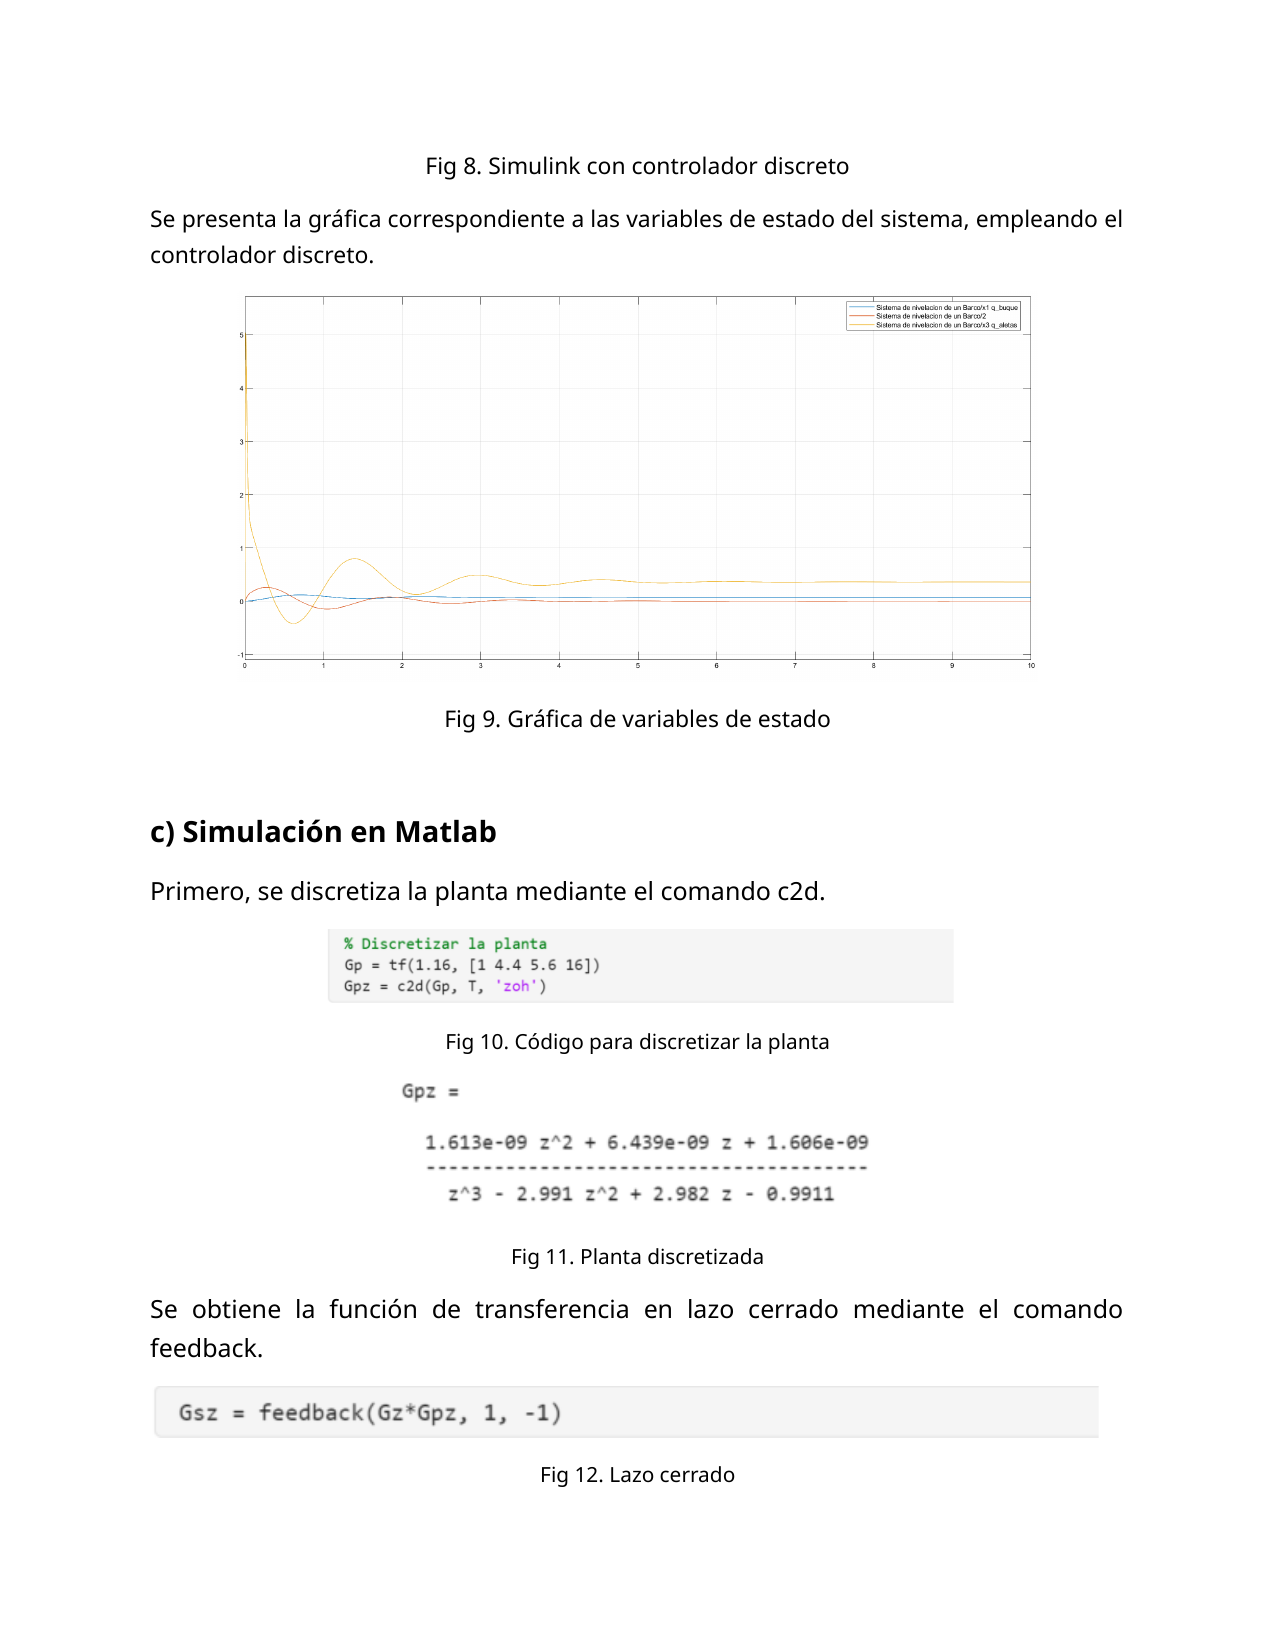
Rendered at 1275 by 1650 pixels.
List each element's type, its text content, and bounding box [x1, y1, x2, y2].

text Fig 9. Gráfica de variables de estado [150, 703, 1125, 734]
text Fig 11. Planta discretizada [150, 1242, 1125, 1271]
text Se presenta la gráfica correspondiente a las variables de estado del sistema, empleando el controlador discreto. [150, 203, 1125, 270]
picture [321, 929, 954, 1006]
text Fig 8. Simulink con controlador discreto [150, 150, 1125, 181]
text Primero, se discretiza la planta mediante el comando c2d. [150, 874, 1125, 908]
picture [237, 291, 1038, 682]
text Se obtiene la función de transferencia en lazo cerrado mediante el comando feedback. [150, 1291, 1125, 1365]
text Fig 10. Código para discretizar la planta [150, 1027, 1125, 1056]
picture [389, 1076, 886, 1221]
text Fig 12. Lazo cerrado [150, 1460, 1125, 1488]
picture [150, 1386, 1099, 1438]
text c) Simulación en Matlab [150, 811, 1125, 851]
